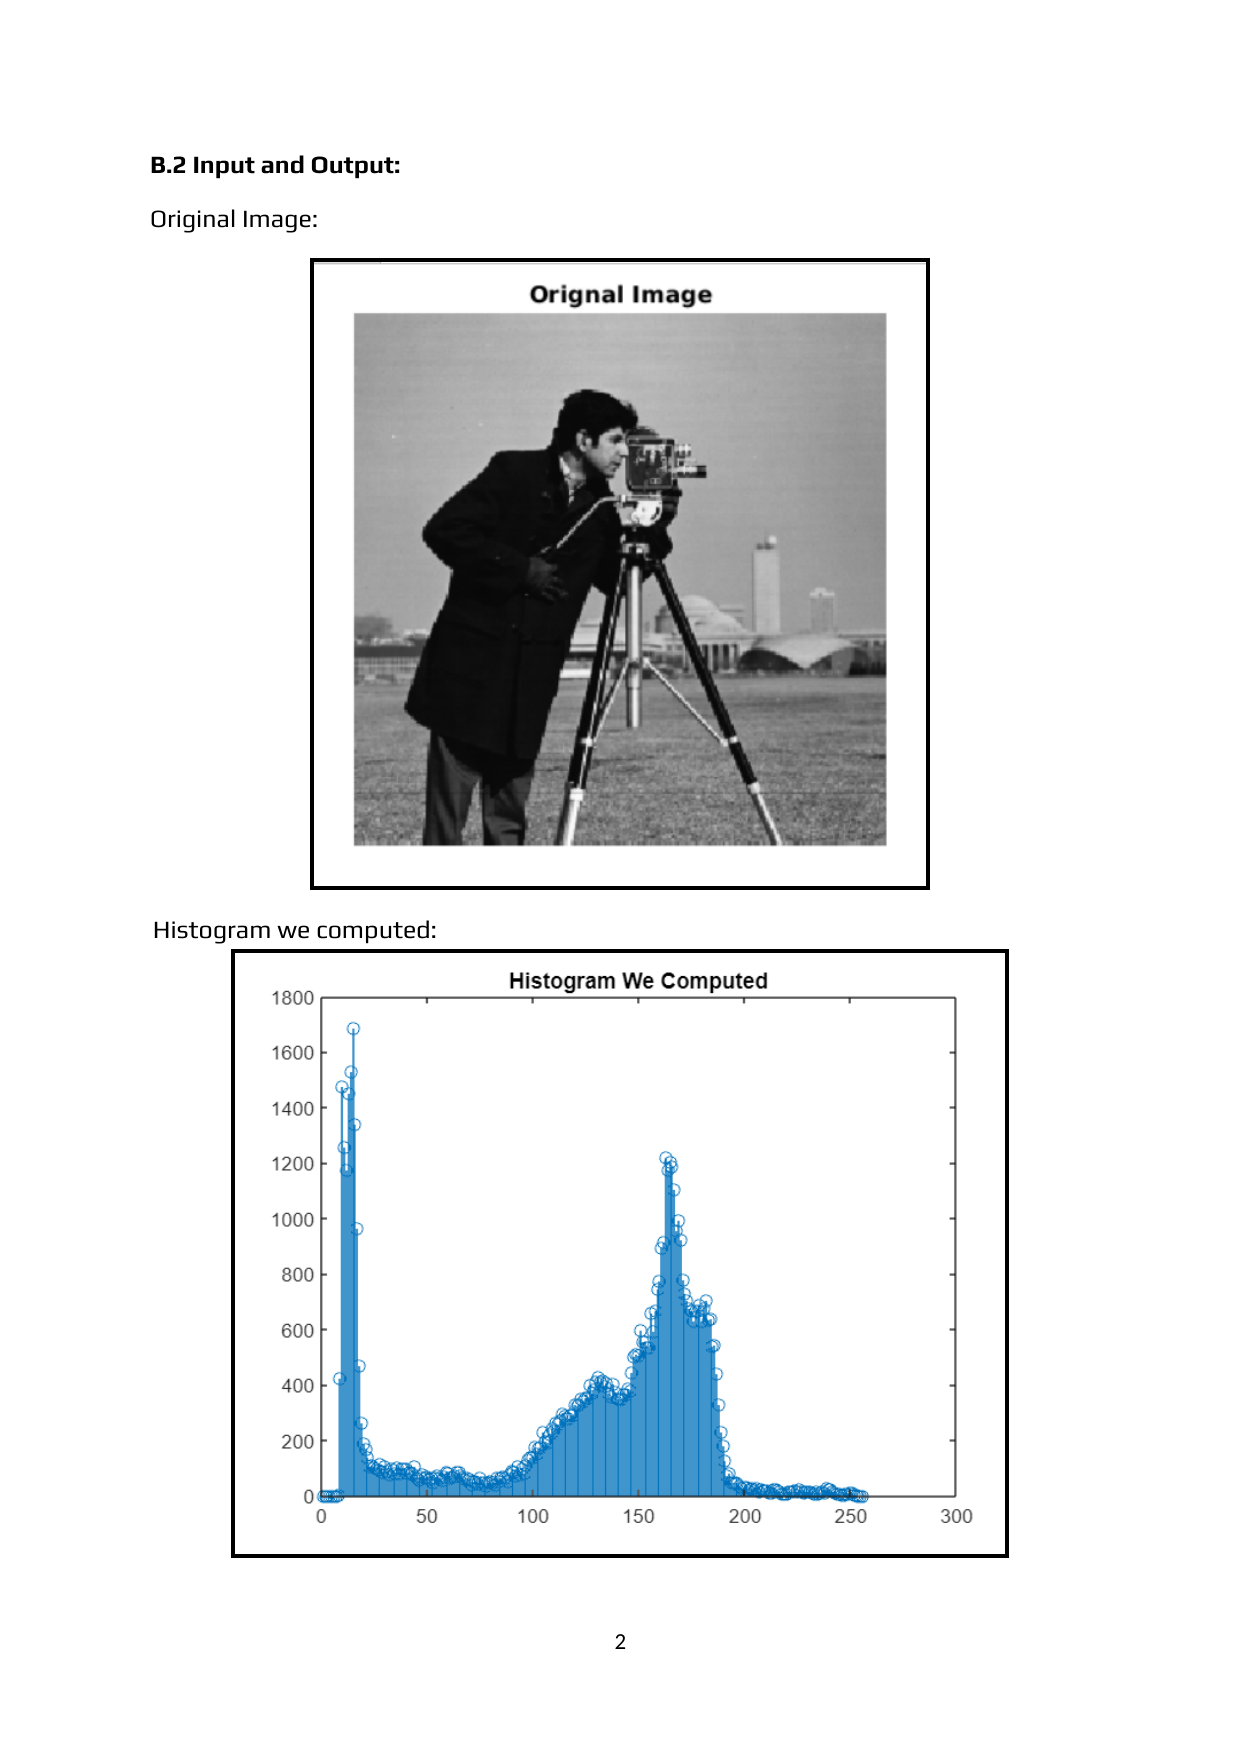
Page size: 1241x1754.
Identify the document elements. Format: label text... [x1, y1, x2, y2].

text B.2 Input and Output: [150, 150, 1090, 179]
picture [314, 262, 926, 886]
picture [235, 953, 1005, 1554]
text Histogram we computed: [153, 915, 1090, 944]
text Original Image: [150, 204, 1090, 233]
